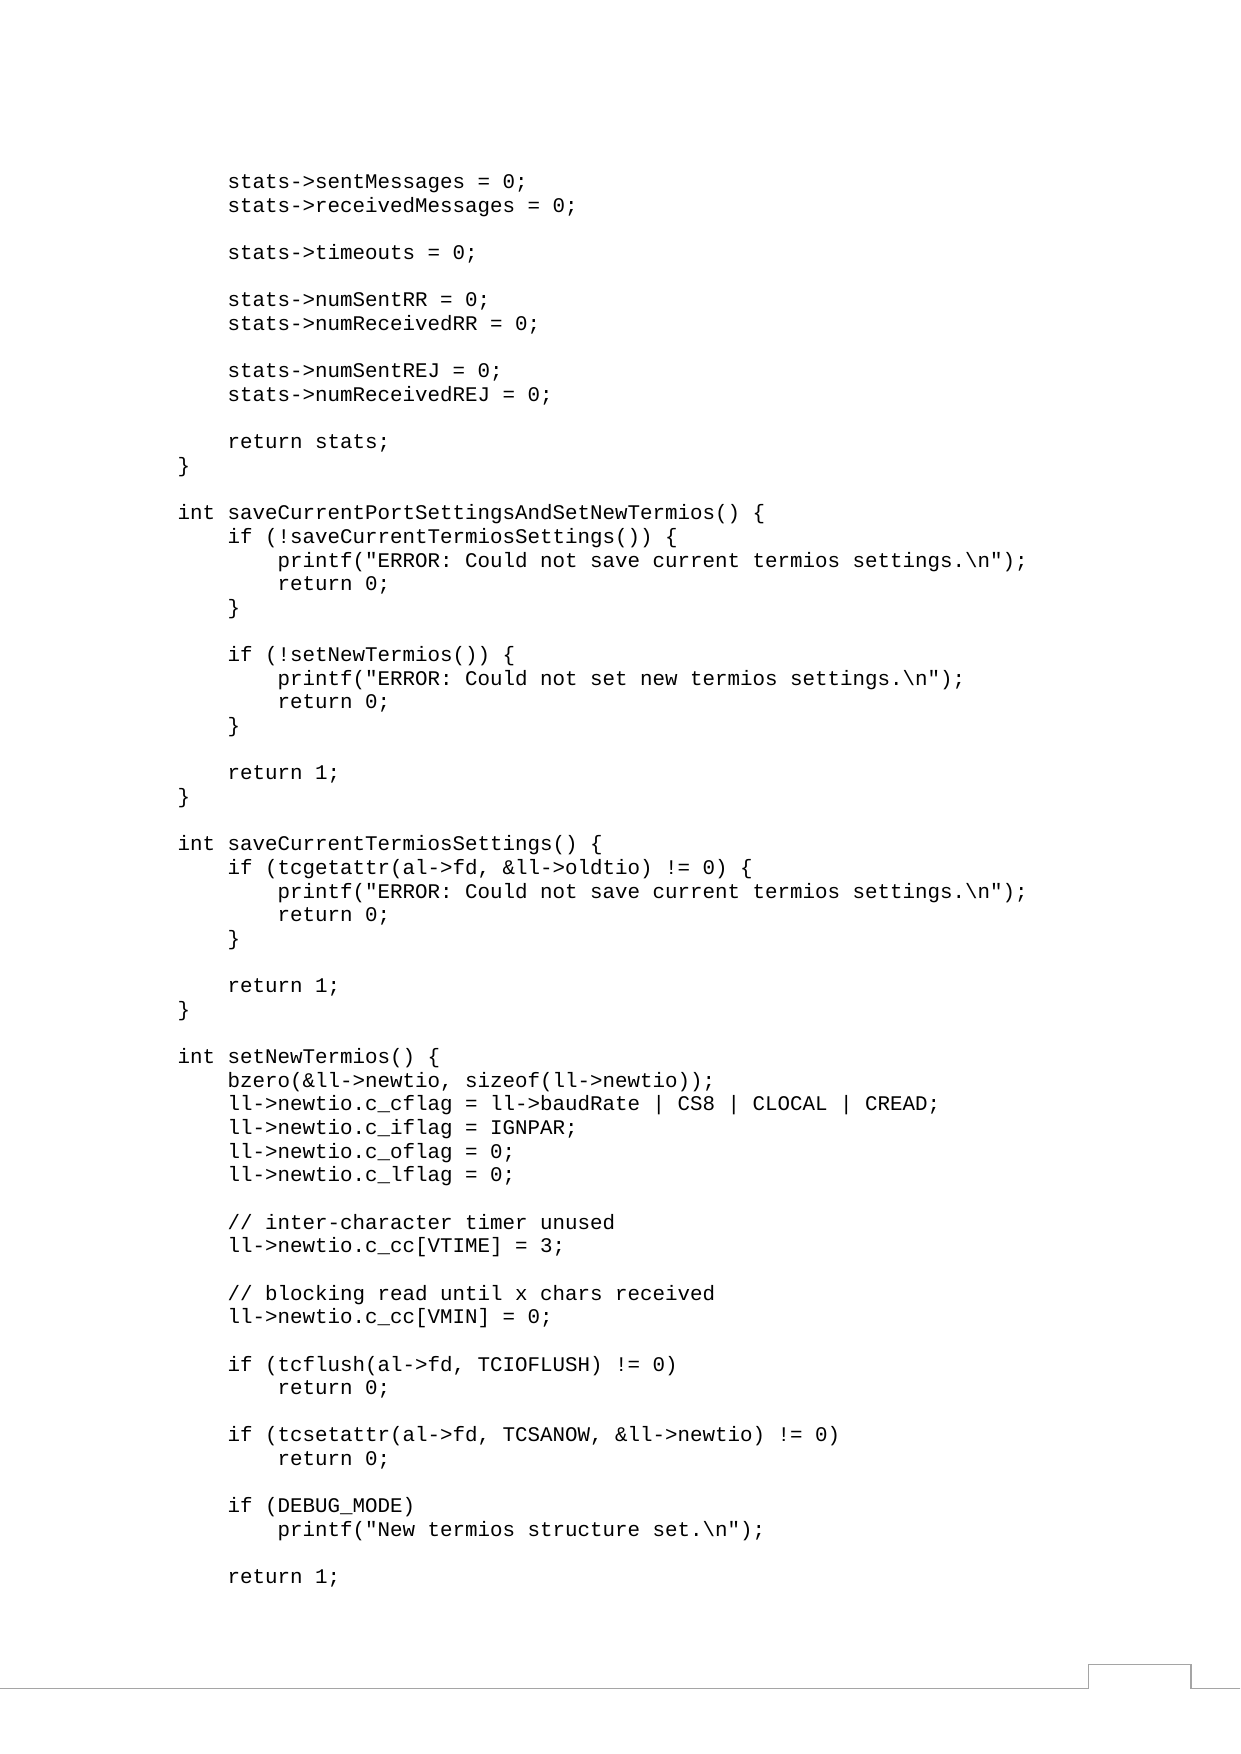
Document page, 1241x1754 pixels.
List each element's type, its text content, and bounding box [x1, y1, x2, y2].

text return stats; [177, 431, 1063, 455]
text } [177, 786, 1063, 810]
text return 0; [177, 1448, 1063, 1472]
text int setNewTermios() { [177, 1046, 1063, 1070]
text } [177, 455, 1063, 479]
text } [177, 597, 1063, 621]
text stats->numSentREJ = 0; [177, 360, 1063, 384]
text return 0; [177, 691, 1063, 715]
text stats->sentMessages = 0; [177, 171, 1063, 195]
text return 0; [177, 1377, 1063, 1401]
text return 0; [177, 904, 1063, 928]
text printf("ERROR: Could not save current termios settings.\n"); [177, 881, 1063, 904]
text if (tcsetattr(al->fd, TCSANOW, &ll->newtio) != 0) [177, 1424, 1063, 1448]
text ll->newtio.c_cflag = ll->baudRate | CS8 | CLOCAL | CREAD; [177, 1093, 1063, 1117]
text return 0; [177, 573, 1063, 597]
text if (DEBUG_MODE) [177, 1495, 1063, 1519]
text int saveCurrentTermiosSettings() { [177, 833, 1063, 857]
text ll->newtio.c_iflag = IGNPAR; [177, 1117, 1063, 1141]
text stats->receivedMessages = 0; [177, 195, 1063, 218]
text bzero(&ll->newtio, sizeof(ll->newtio)); [177, 1070, 1063, 1093]
text } [177, 928, 1063, 952]
text stats->timeouts = 0; [177, 242, 1063, 266]
text } [177, 715, 1063, 739]
text stats->numReceivedRR = 0; [177, 313, 1063, 337]
text return 1; [177, 975, 1063, 999]
text return 1; [177, 762, 1063, 786]
text if (!setNewTermios()) { [177, 644, 1063, 668]
text } [177, 999, 1063, 1022]
text printf("ERROR: Could not set new termios settings.\n"); [177, 668, 1063, 691]
text ll->newtio.c_cc[VMIN] = 0; [177, 1306, 1063, 1330]
text stats->numSentRR = 0; [177, 289, 1063, 313]
text if (!saveCurrentTermiosSettings()) { [177, 526, 1063, 549]
text return 1; [177, 1566, 1063, 1590]
text // blocking read until x chars received [177, 1283, 1063, 1306]
text // inter-character timer unused [177, 1212, 1063, 1235]
text if (tcgetattr(al->fd, &ll->oldtio) != 0) { [177, 857, 1063, 881]
text stats->numReceivedREJ = 0; [177, 384, 1063, 408]
text ll->newtio.c_oflag = 0; [177, 1141, 1063, 1164]
text printf("ERROR: Could not save current termios settings.\n"); [177, 549, 1063, 573]
text int saveCurrentPortSettingsAndSetNewTermios() { [177, 502, 1063, 526]
text ll->newtio.c_lflag = 0; [177, 1164, 1063, 1188]
text printf("New termios structure set.\n"); [177, 1519, 1063, 1543]
text ll->newtio.c_cc[VTIME] = 3; [177, 1235, 1063, 1259]
text if (tcflush(al->fd, TCIOFLUSH) != 0) [177, 1353, 1063, 1377]
